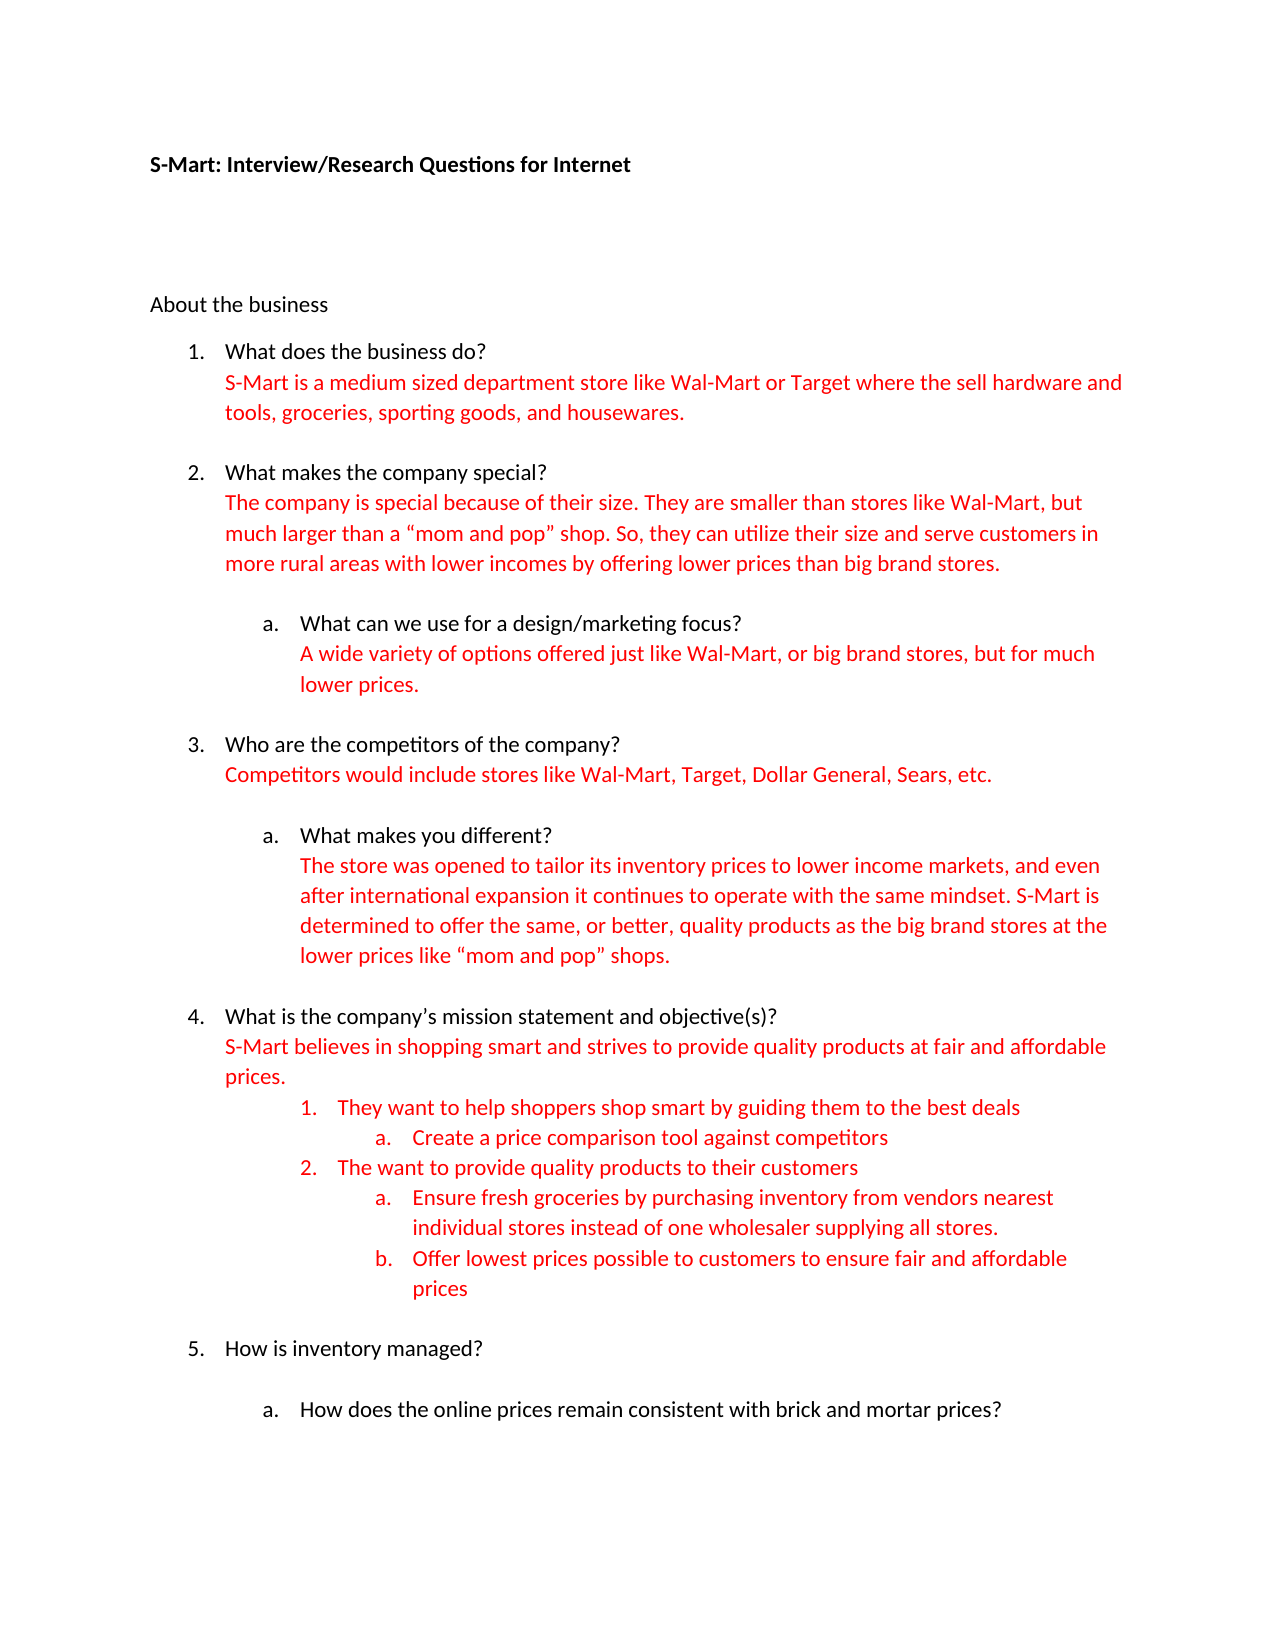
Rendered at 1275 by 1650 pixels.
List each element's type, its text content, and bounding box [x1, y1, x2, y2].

list Competitors would include stores like Wal-Mart, Target, Dollar General, Sears, etc. [225, 760, 1125, 788]
text S-Mart: Interview/Research Questions for Internet [150, 150, 1125, 178]
list The company is special because of their size. They are smaller than stores like Wal-Mart, but much larger than a “mom and pop” shop. So, they can utilize their size and serve customers in more rural areas with lower incomes by offering lower prices than big brand stores. [225, 488, 1125, 577]
list Create a price comparison tool against competitors [375, 1123, 1125, 1151]
list Ensure fresh groceries by purchasing inventory from vendors nearest individual stores instead of one wholesaler supplying all stores. [375, 1183, 1125, 1242]
list S-Mart believes in shopping smart and strives to provide quality products at fair and affordable prices. [225, 1032, 1125, 1091]
list How does the online prices remain consistent with brick and mortar prices? [262, 1395, 1125, 1423]
list What makes the company special? [187, 458, 1125, 486]
list What makes you different? [262, 821, 1125, 849]
list A wide variety of options offered just like Wal-Mart, or big brand stores, but for much lower prices. [300, 639, 1125, 698]
text About the business [150, 291, 1125, 319]
list What can we use for a design/marketing focus? [262, 609, 1125, 637]
list The store was opened to tailor its inventory prices to lower income markets, and even after international expansion it continues to operate with the same mindset. S-Mart is determined to offer the same, or better, quality products as the big brand stores at the lower prices like “mom and pop” shops. [300, 851, 1125, 970]
list Who are the competitors of the company? [187, 730, 1125, 758]
list What does the business do? [187, 337, 1125, 366]
list How is inventory managed? [187, 1334, 1125, 1362]
list They want to help shoppers shop smart by guiding them to the best deals [300, 1093, 1125, 1121]
list Offer lowest prices possible to customers to ensure fair and affordable prices [375, 1244, 1125, 1302]
list What is the company’s mission statement and objective(s)? [187, 1002, 1125, 1030]
list S-Mart is a medium sized department store like Wal-Mart or Target where the sell hardware and tools, groceries, sporting goods, and housewares. [225, 368, 1125, 426]
list The want to provide quality products to their customers [300, 1153, 1125, 1181]
